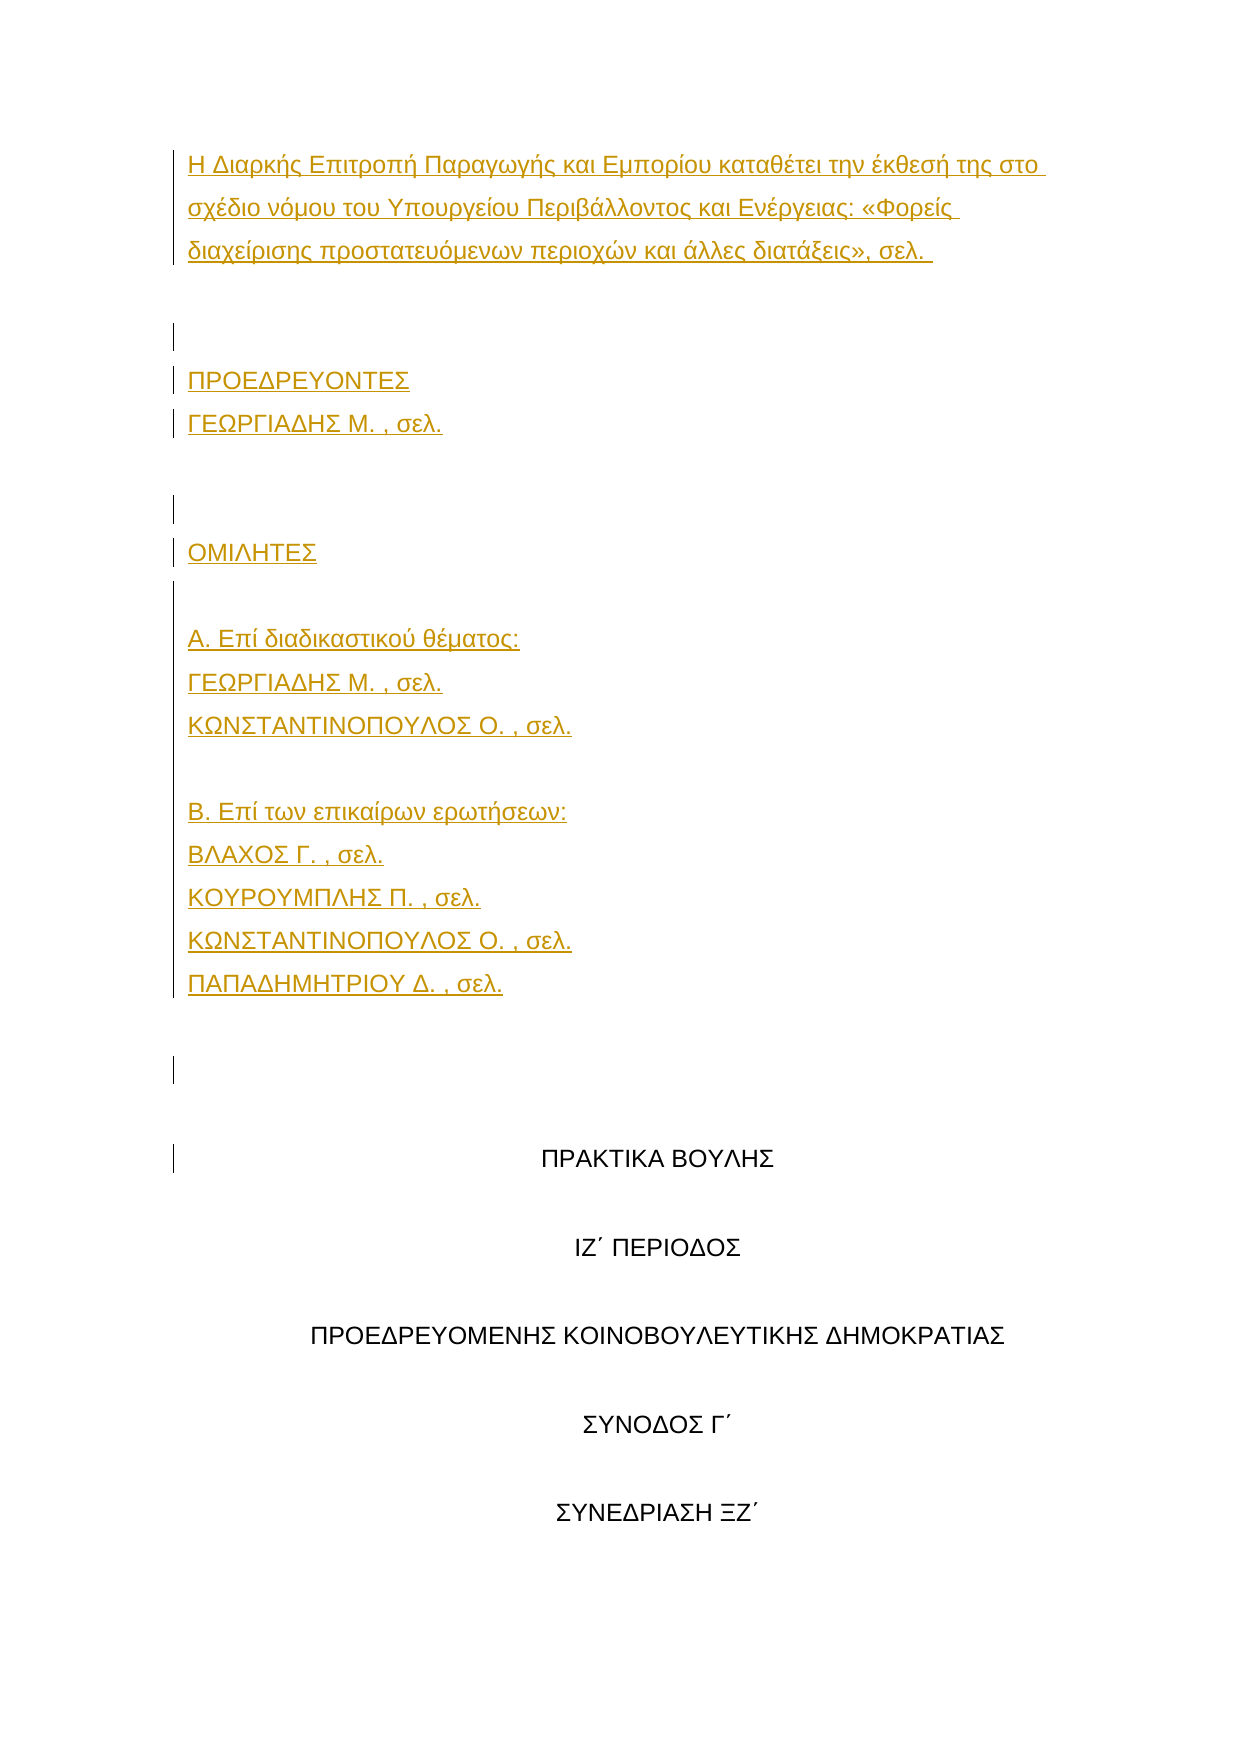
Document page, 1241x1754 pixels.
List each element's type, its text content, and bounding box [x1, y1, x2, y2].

text ΠΡΟΕΔΡΕΥΟΜΕΝΗΣ ΚΟΙΝΟΒΟΥΛΕΥΤΙΚΗΣ ΔΗΜΟΚΡΑΤΙΑΣ [187, 1321, 1053, 1350]
text ΣΥΝΕΔΡΙΑΣΗ ΞΖ΄ [187, 1498, 1053, 1527]
text ΣΥΝΟΔΟΣ Γ΄ [187, 1410, 1053, 1438]
text ΠΡΑΚΤΙΚΑ ΒΟΥΛΗΣ [187, 1144, 1053, 1173]
text ΙΖ΄ ΠΕΡΙΟΔΟΣ [187, 1233, 1053, 1261]
